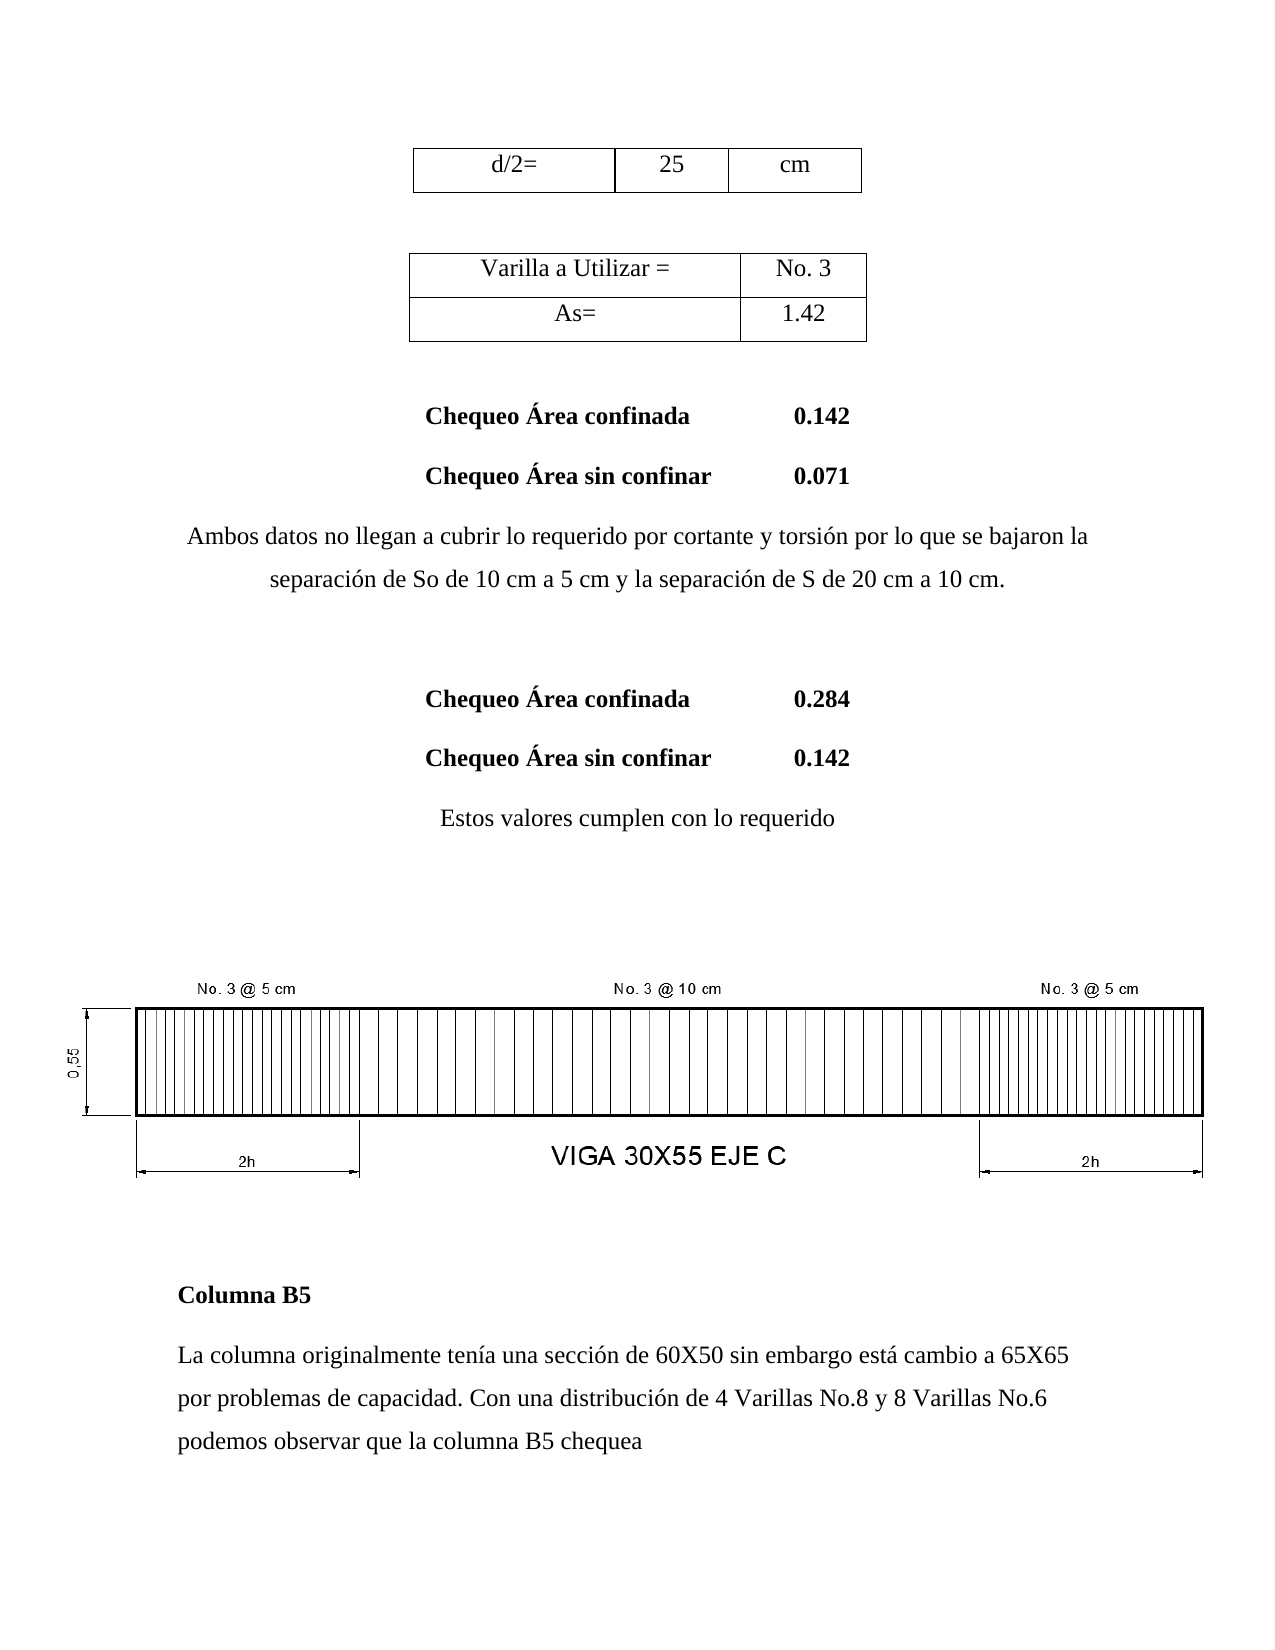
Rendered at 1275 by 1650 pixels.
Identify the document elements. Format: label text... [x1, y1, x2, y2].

text Chequeo Área sin confinar 0.142 [177, 743, 1098, 772]
picture [29, 863, 1275, 1250]
text Chequeo Área confinada 0.284 [177, 684, 1098, 712]
table_cell 25 [616, 149, 728, 192]
text Ambos datos no llegan a cubrir lo requerido por cortante y torsión por lo que se bajaron la separación de So de 10 cm a 5 cm y la separación de S de 20 cm a 10 cm. [177, 521, 1098, 593]
table_cell cm [729, 149, 861, 192]
table_cell d/2= [414, 149, 614, 192]
table_cell As= [410, 298, 740, 341]
text Chequeo Área confinada 0.142 [177, 401, 1098, 430]
text La columna originalmente tenía una sección de 60X50 sin embargo está cambio a 65X65 por problemas de capacidad. Con una distribución de 4 Varillas No.8 y 8 Varillas No.6 podemos observar que la columna B5 chequea [177, 1340, 1098, 1455]
text Chequeo Área sin confinar 0.071 [177, 461, 1098, 490]
text Columna B5 [177, 1280, 1098, 1309]
table_header No. 3 [741, 254, 866, 297]
table_cell 1.42 [741, 298, 866, 341]
text Estos valores cumplen con lo requerido [177, 803, 1098, 832]
table_header Varilla a Utilizar = [410, 254, 740, 297]
